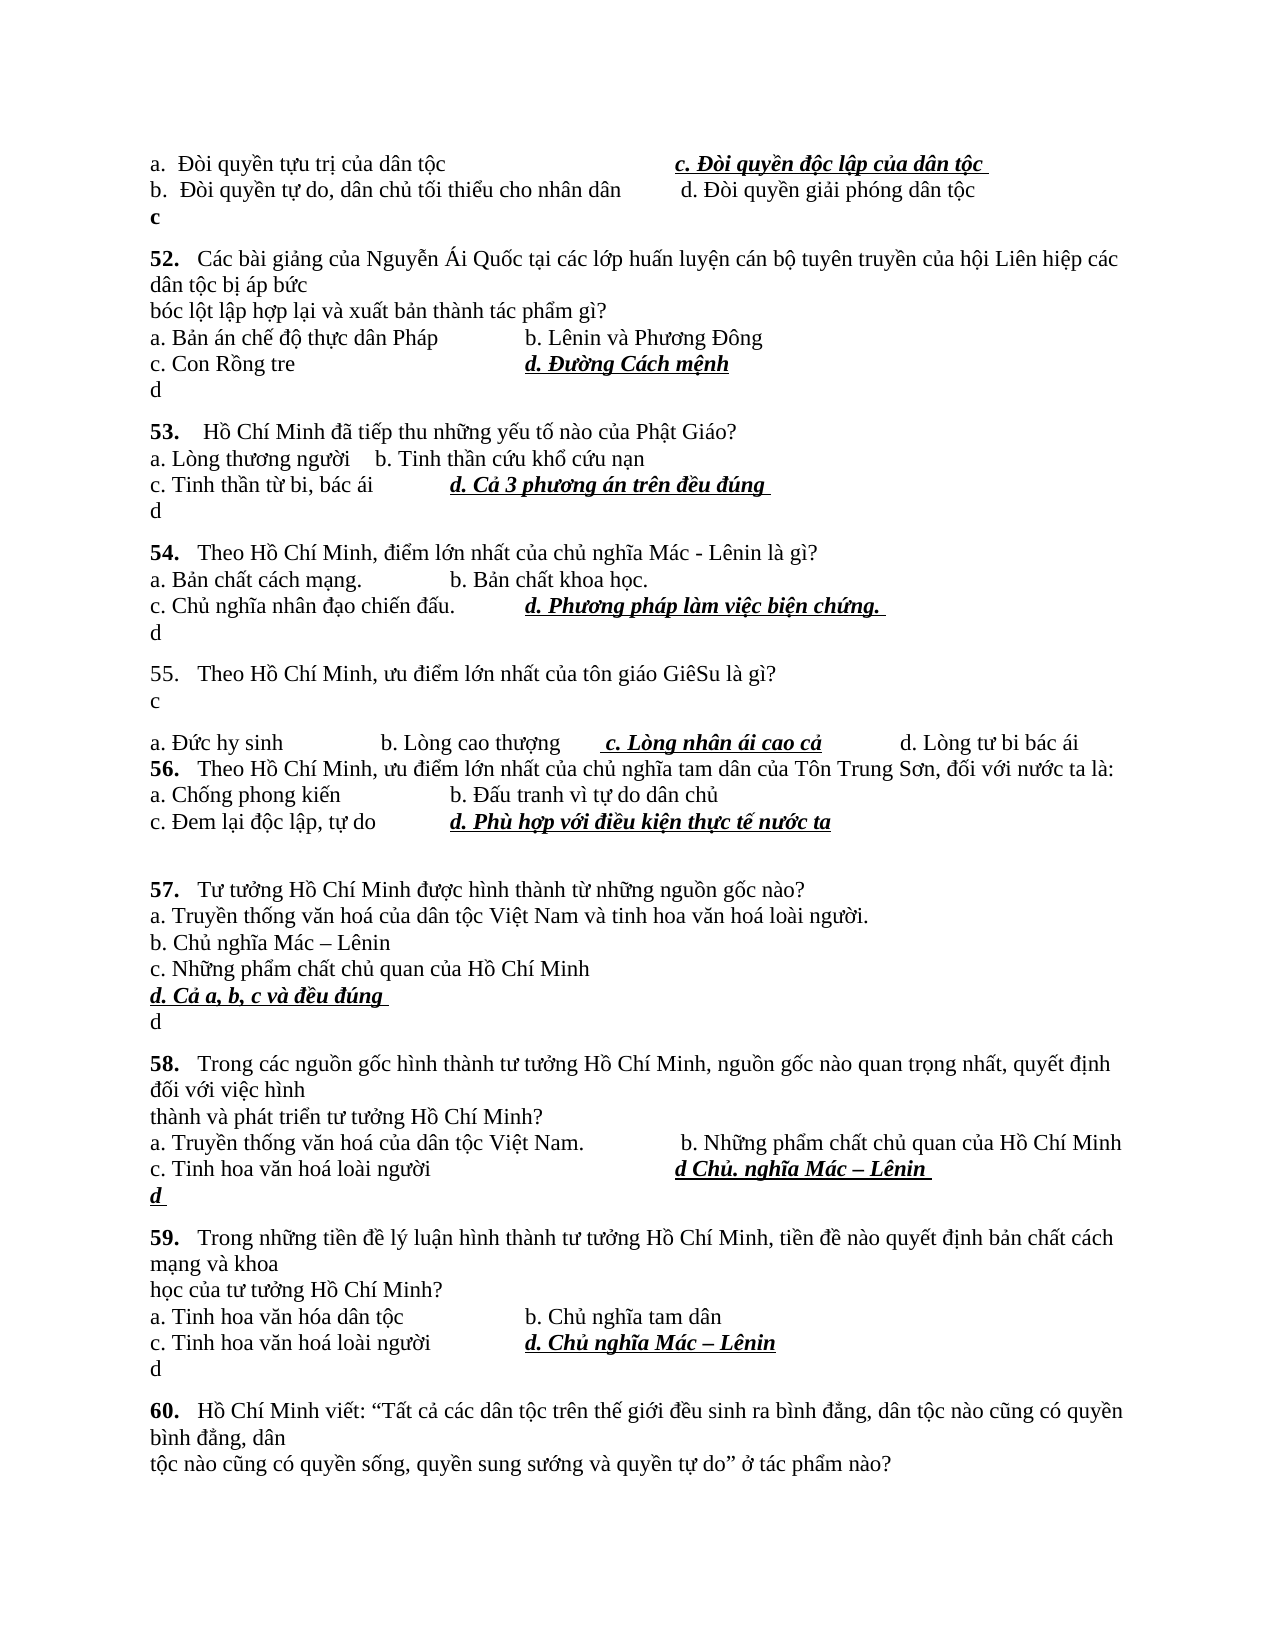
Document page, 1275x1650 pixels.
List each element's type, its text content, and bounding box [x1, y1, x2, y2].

text c. Con Rồng tre d. Đường Cách mệnh [150, 350, 1125, 376]
text d [150, 1356, 1125, 1382]
text tộc nào cũng có quyền sống, quyền sung sướng và quyền tự do” ở tác phẩm nào? [150, 1450, 1125, 1477]
text a. Đức hy sinh b. Lòng cao thượng c. Lòng nhân ái cao cả d. Lòng tư bi bác ái [150, 729, 1125, 755]
text 55. Theo Hồ Chí Minh, ưu điểm lớn nhất của tôn giáo GiêSu là gì? [150, 661, 1125, 687]
text c [150, 203, 1125, 229]
text d [150, 618, 1125, 645]
text c. Đem lại độc lập, tự do d. Phù hợp với điều kiện thực tế nước ta [150, 808, 1125, 834]
text a. Chống phong kiến b. Đấu tranh vì tự do dân chủ [150, 782, 1125, 808]
text thành và phát triển tư tưởng Hồ Chí Minh? [150, 1103, 1125, 1129]
text c. Tinh thần từ bi, bác ái d. Cả 3 phương án trên đều đúng [150, 471, 1125, 497]
text d. Cả a, b, c và đều đúng [150, 982, 1125, 1008]
text c. Tinh hoa văn hoá loài người d Chủ. nghĩa Mác – Lênin [150, 1155, 1125, 1182]
text 54. Theo Hồ Chí Minh, điểm lớn nhất của chủ nghĩa Mác - Lênin là gì? [150, 539, 1125, 566]
text d [150, 376, 1125, 403]
text a. Bản chất cách mạng. b. Bản chất khoa học. [150, 566, 1125, 592]
text c. Tinh hoa văn hoá loài người d. Chủ nghĩa Mác – Lênin [150, 1329, 1125, 1356]
text b. Đòi quyền tự do, dân chủ tối thiểu cho nhân dân d. Đòi quyền giải phóng dân tộc [150, 176, 1125, 203]
text a. Đòi quyền tựu trị của dân tộc c. Đòi quyền độc lập của dân tộc [150, 150, 1125, 176]
text a. Lòng thương người b. Tinh thần cứu khổ cứu nạn [150, 445, 1125, 471]
text a. Truyền thống văn hoá của dân tộc Việt Nam và tinh hoa văn hoá loài người. [150, 903, 1125, 929]
text d [150, 497, 1125, 524]
text d [150, 1008, 1125, 1034]
text b. Chủ nghĩa Mác – Lênin [150, 929, 1125, 955]
text c. Những phẩm chất chủ quan của Hồ Chí Minh [150, 955, 1125, 982]
text a. Truyền thống văn hoá của dân tộc Việt Nam. b. Những phẩm chất chủ quan của Hồ Chí Minh [150, 1129, 1125, 1155]
text học của tư tưởng Hồ Chí Minh? [150, 1276, 1125, 1303]
text bóc lột lập hợp lại và xuất bản thành tác phẩm gì? [150, 297, 1125, 324]
text c. Chủ nghĩa nhân đạo chiến đấu. d. Phương pháp làm việc biện chứng. [150, 592, 1125, 618]
text 58. Trong các nguồn gốc hình thành tư tưởng Hồ Chí Minh, nguồn gốc nào quan trọng nhất, quyết định đối với việc hình [150, 1050, 1125, 1103]
text 57. Tư tưởng Hồ Chí Minh được hình thành từ những nguồn gốc nào? [150, 876, 1125, 903]
text 59. Trong những tiền đề lý luận hình thành tư tưởng Hồ Chí Minh, tiền đề nào quyết định bản chất cách mạng và khoa [150, 1224, 1125, 1276]
text d [150, 1182, 1125, 1208]
text 56. Theo Hồ Chí Minh, ưu điểm lớn nhất của chủ nghĩa tam dân của Tôn Trung Sơn, đối với nước ta là: [150, 755, 1125, 782]
text c [150, 687, 1125, 713]
text 60. Hồ Chí Minh viết: “Tất cả các dân tộc trên thế giới đều sinh ra bình đẳng, dân tộc nào cũng có quyền bình đẳng, dân [150, 1397, 1125, 1450]
text 52. Các bài giảng của Nguyễn Ái Quốc tại các lớp huấn luyện cán bộ tuyên truyền của hội Liên hiệp các dân tộc bị áp bức [150, 245, 1125, 297]
text a. Bản án chế độ thực dân Pháp b. Lênin và Phương Đông [150, 324, 1125, 350]
text a. Tinh hoa văn hóa dân tộc b. Chủ nghĩa tam dân [150, 1303, 1125, 1329]
text 53. Hồ Chí Minh đã tiếp thu những yếu tố nào của Phật Giáo? [150, 418, 1125, 445]
